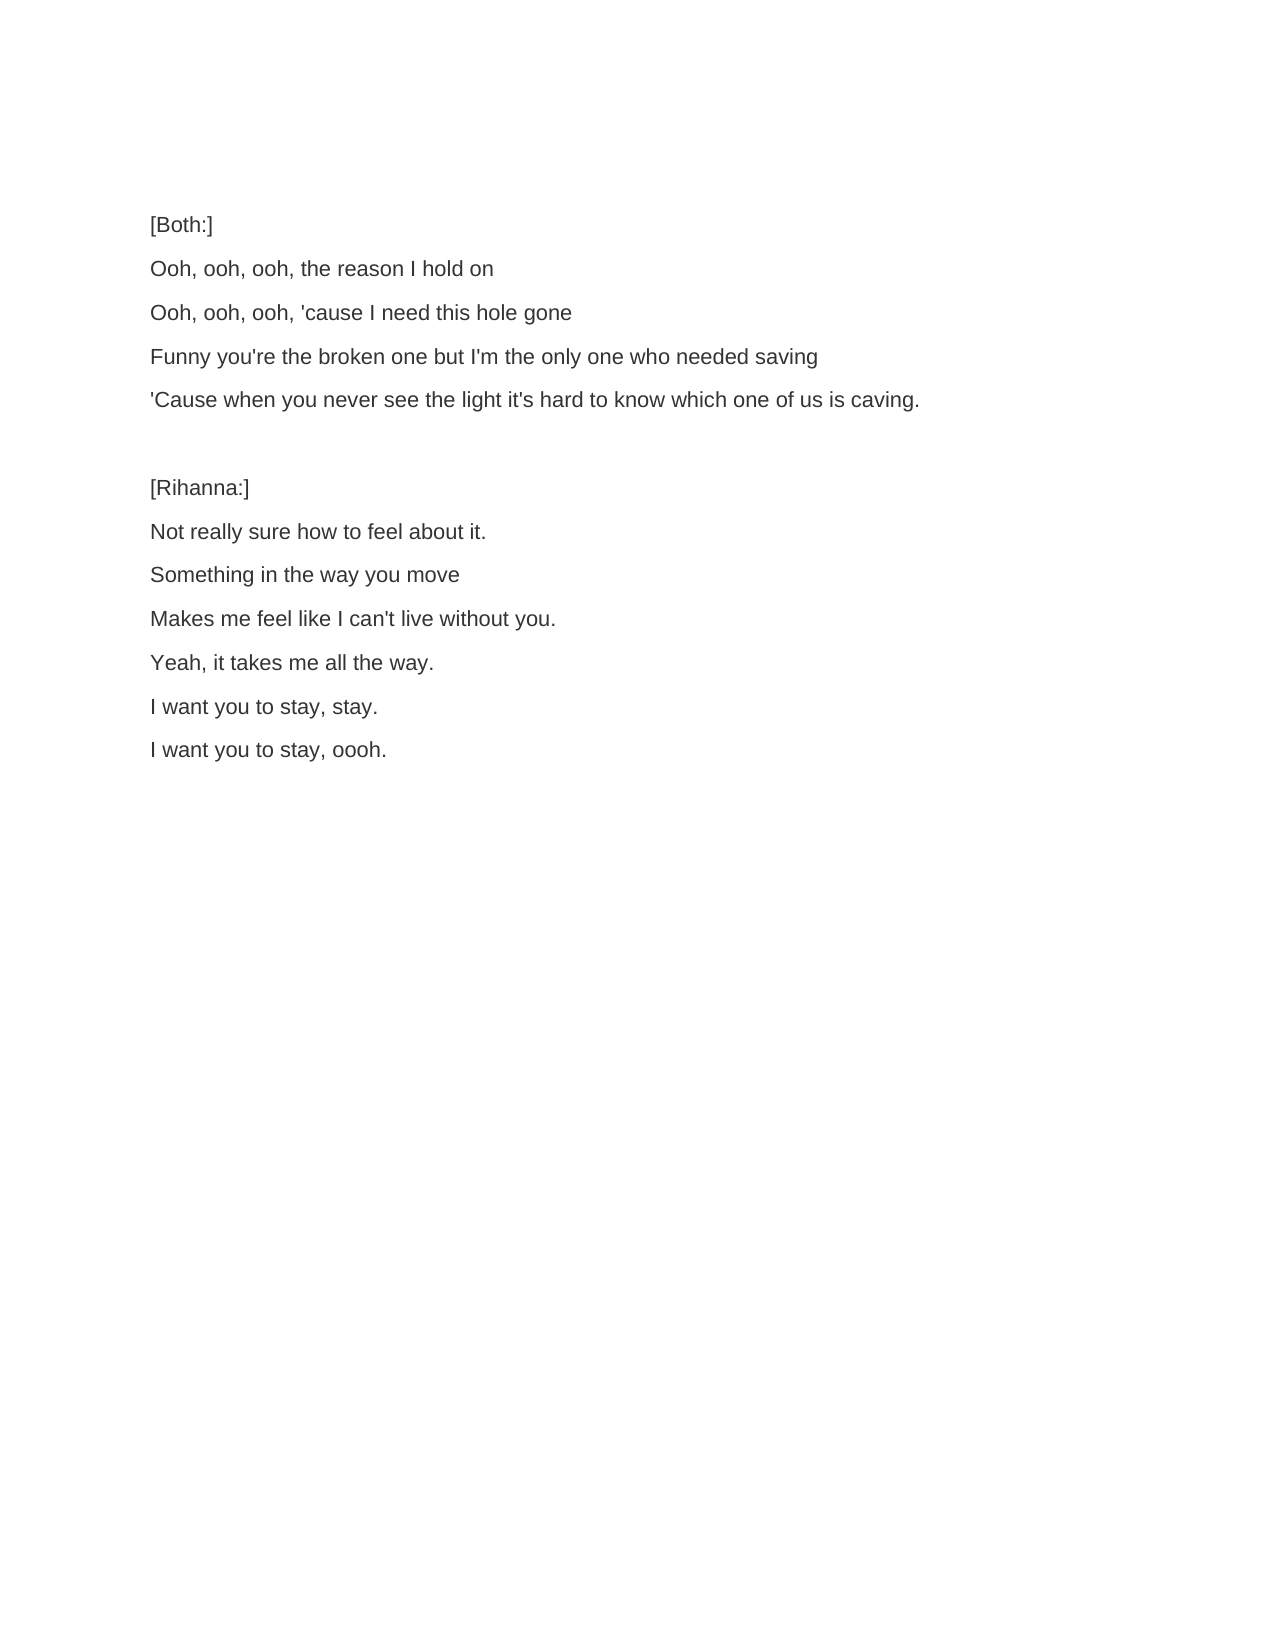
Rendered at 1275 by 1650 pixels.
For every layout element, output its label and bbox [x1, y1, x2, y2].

text [150, 150, 1125, 762]
